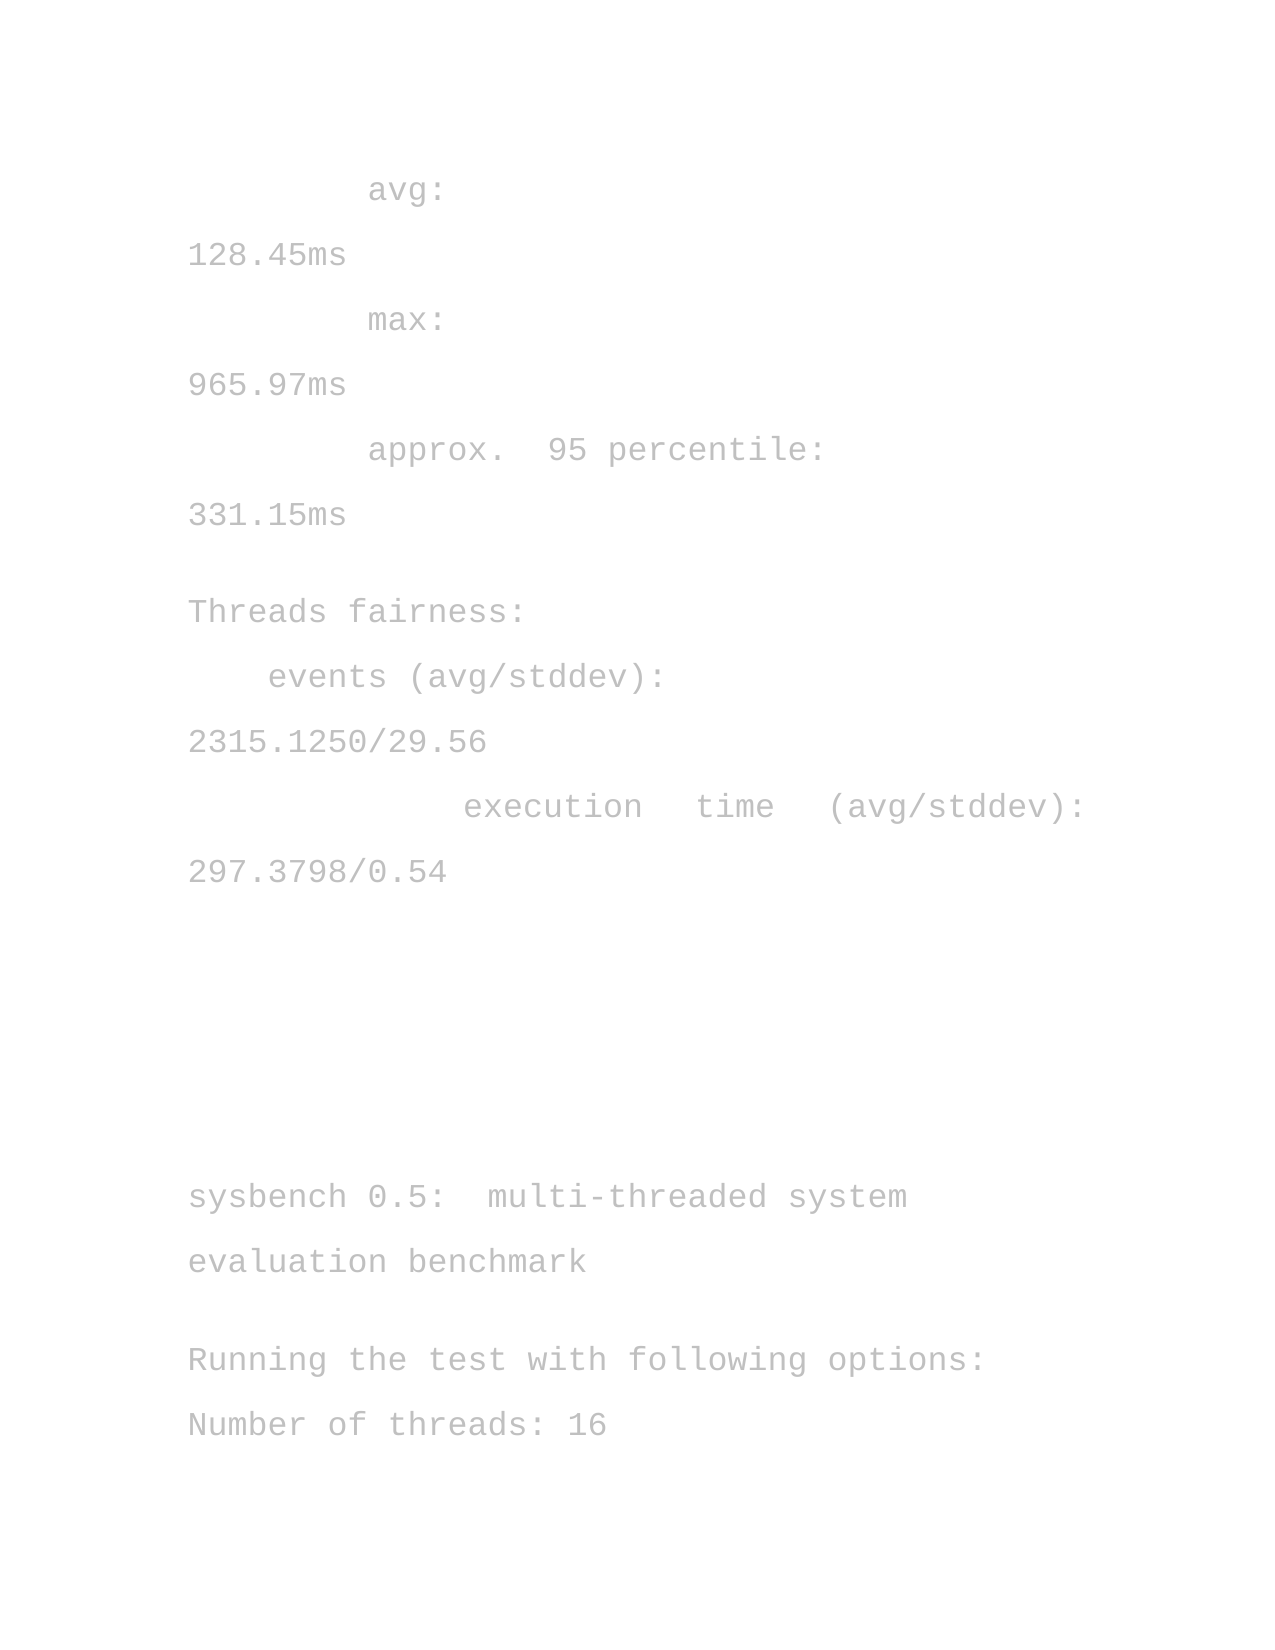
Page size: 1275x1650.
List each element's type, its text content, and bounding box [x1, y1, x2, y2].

text approx. 95 percentile: 331.15ms [187, 419, 1087, 549]
text Running the test with following options: [187, 1329, 1087, 1394]
text Threads fairness: [187, 581, 1087, 646]
text avg: 128.45ms [187, 159, 1087, 289]
text sysbench 0.5: multi-threaded system evaluation benchmark [187, 1166, 1087, 1296]
text events (avg/stddev): 2315.1250/29.56 [187, 646, 1087, 776]
text max: 965.97ms [187, 289, 1087, 419]
text Number of threads: 16 [187, 1394, 1087, 1459]
text execution time (avg/stddev): 297.3798/0.54 [187, 776, 1087, 906]
